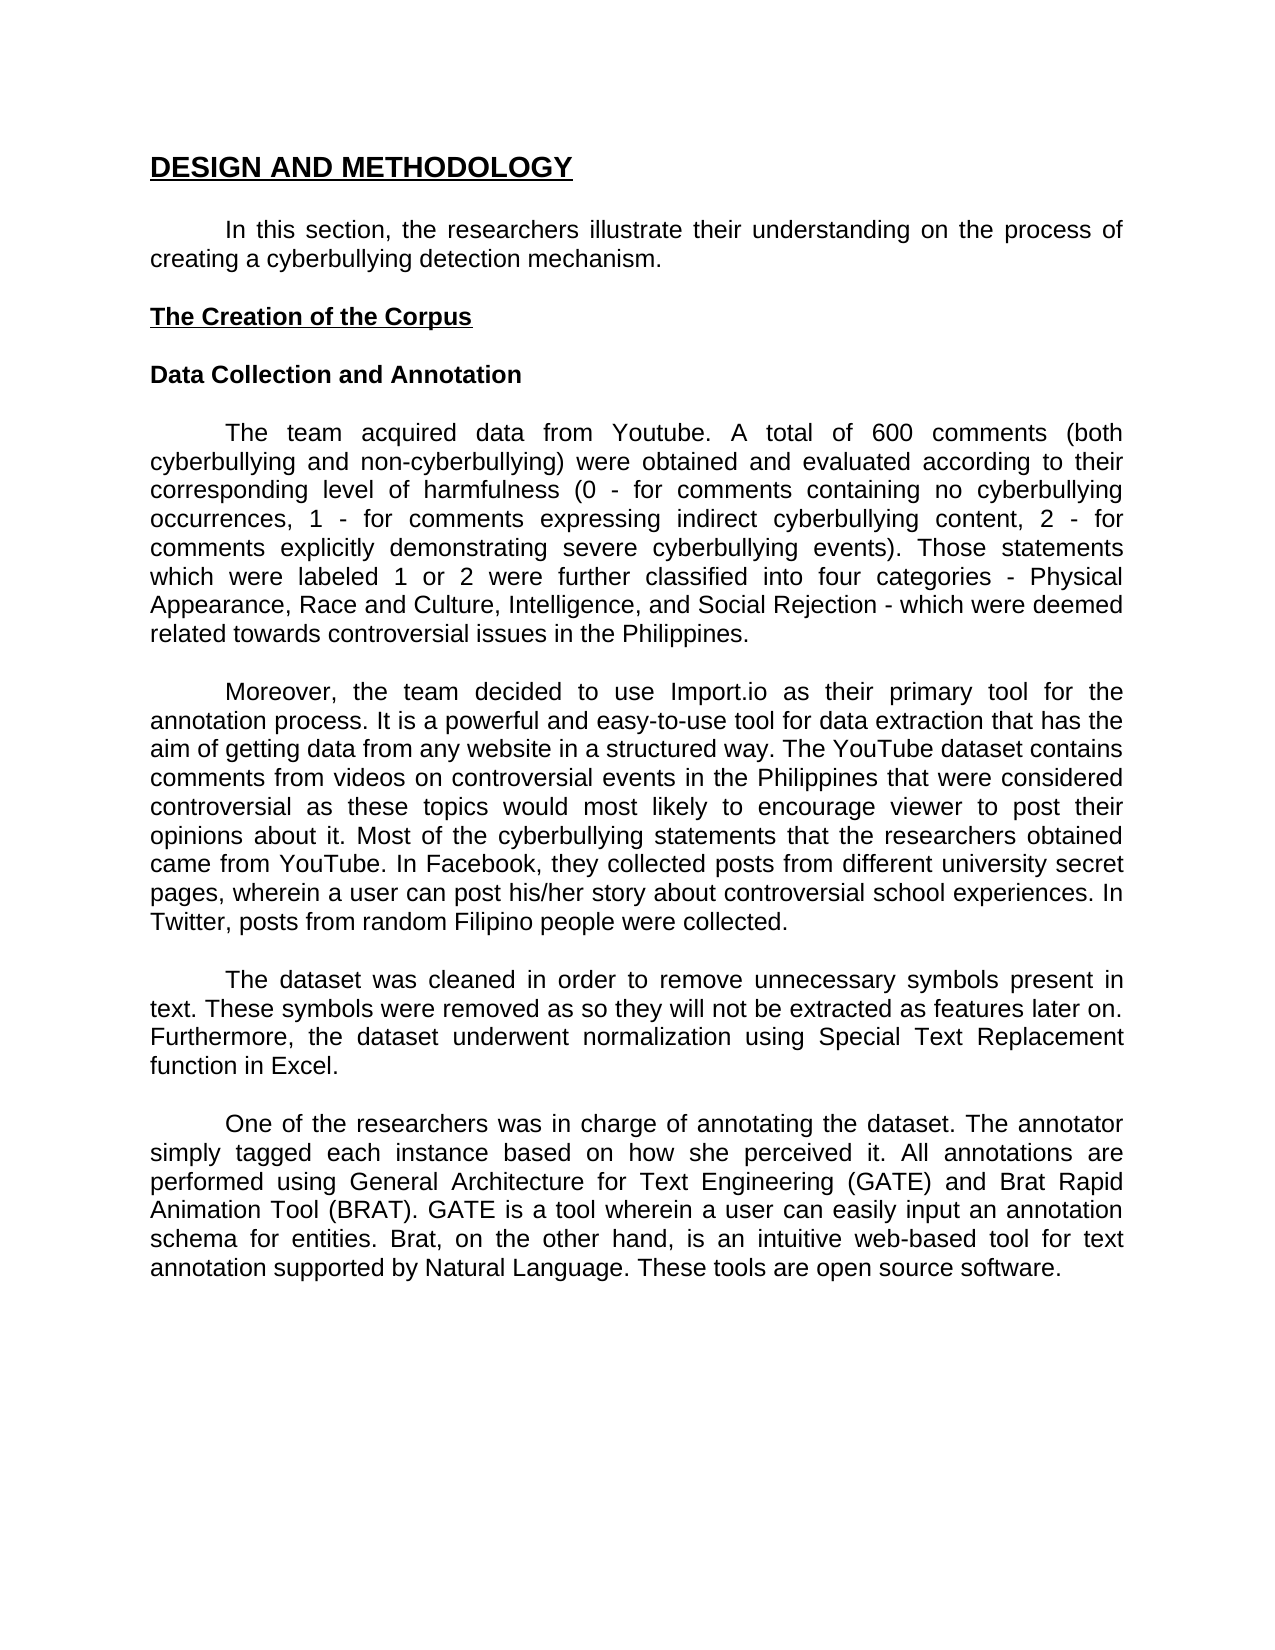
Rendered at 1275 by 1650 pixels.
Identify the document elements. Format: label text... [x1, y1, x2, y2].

text The team acquired data from Youtube. A total of 600 comments (both cyberbullying and non-cyberbullying) were obtained and evaluated according to their corresponding level of harmfulness (0 - for comments containing no cyberbullying occurrences, 1 - for comments expressing indirect cyberbullying content, 2 - for comments explicitly demonstrating severe cyberbullying events). Those statements which were labeled 1 or 2 were further classified into four categories - Physical Appearance, Race and Culture, Intelligence, and Social Rejection - which were deemed related towards controversial issues in the Philippines. [150, 418, 1125, 648]
text The Creation of the Corpus [150, 302, 1125, 331]
text DESIGN AND METHODOLOGY [150, 150, 1125, 183]
text In this section, the researchers illustrate their understanding on the process of creating a cyberbullying detection mechanism. [150, 215, 1125, 273]
text The dataset was cleaned in order to remove unnecessary symbols present in text. These symbols were removed as so they will not be extracted as features later on. Furthermore, the dataset underwent normalization using Special Text Replacement function in Excel. [150, 965, 1125, 1080]
text One of the researchers was in charge of annotating the dataset. The annotator simply tagged each instance based on how she perceived it. All annotations are performed using General Architecture for Text Engineering (GATE) and Brat Rapid Animation Tool (BRAT). GATE is a tool wherein a user can easily input an annotation schema for entities. Brat, on the other hand, is an intuitive web-based tool for text annotation supported by Natural Language. These tools are open source software. [150, 1109, 1125, 1282]
text Moreover, the team decided to use Import.io as their primary tool for the annotation process. It is a powerful and easy-to-use tool for data extraction that has the aim of getting data from any website in a structured way. The YouTube dataset contains comments from videos on controversial events in the Philippines that were considered controversial as these topics would most likely to encourage viewer to post their opinions about it. Most of the cyberbullying statements that the researchers obtained came from YouTube. In Facebook, they collected posts from different university secret pages, wherein a user can post his/her story about controversial school experiences. In Twitter, posts from random Filipino people were collected. [150, 677, 1125, 936]
text Data Collection and Annotation [150, 360, 1125, 389]
